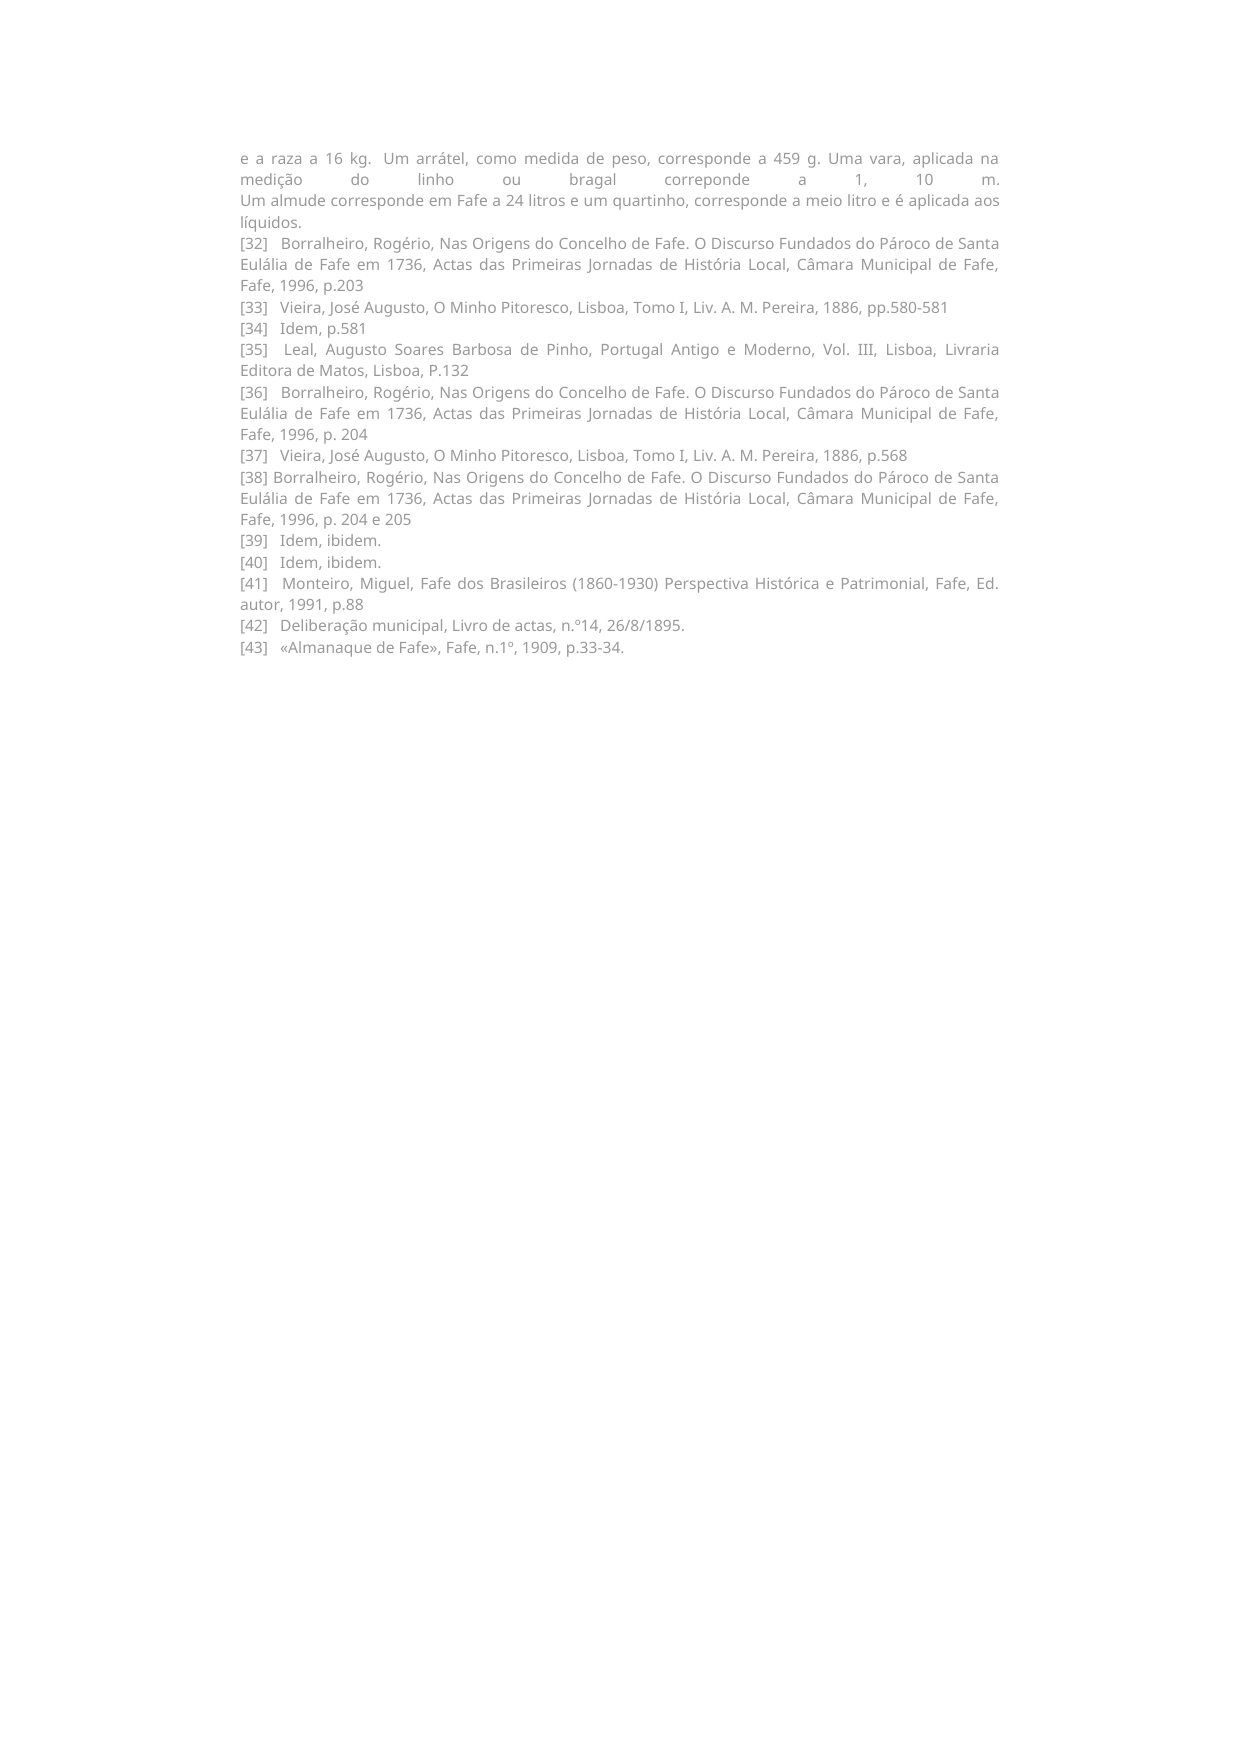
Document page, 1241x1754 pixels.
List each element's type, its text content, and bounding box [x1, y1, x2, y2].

text [37] Vieira, José Augusto, O Minho Pitoresco, Lisboa, Tomo I, Liv. A. M. Pereira, 1886, p.568 [240, 445, 1001, 466]
text [39] Idem, ibidem. [240, 530, 1001, 551]
text [34] Idem, p.581 [240, 318, 1001, 339]
text [41] Monteiro, Miguel, Fafe dos Brasileiros (1860-1930) Perspectiva Histórica e Patrimonial, Fafe, Ed. autor, 1991, p.88 [240, 573, 1001, 615]
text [240, 148, 1001, 233]
text [35] Leal, Augusto Soares Barbosa de Pinho, Portugal Antigo e Moderno, Vol. III, Lisboa, Livraria Editora de Matos, Lisboa, P.132 [240, 339, 1001, 381]
text [33] Vieira, José Augusto, O Minho Pitoresco, Lisboa, Tomo I, Liv. A. M. Pereira, 1886, pp.580-581 [240, 296, 1001, 318]
text [38] Borralheiro, Rogério, Nas Origens do Concelho de Fafe. O Discurso Fundados do Pároco de Santa Eulália de Fafe em 1736, Actas das Primeiras Jornadas de História Local, Câmara Municipal de Fafe, Fafe, 1996, p. 204 e 205 [240, 466, 1001, 530]
text [40] Idem, ibidem. [240, 551, 1001, 573]
text [32] Borralheiro, Rogério, Nas Origens do Concelho de Fafe. O Discurso Fundados do Pároco de Santa Eulália de Fafe em 1736, Actas das Primeiras Jornadas de História Local, Câmara Municipal de Fafe, Fafe, 1996, p.203 [240, 233, 1001, 296]
text [42] Deliberação municipal, Livro de actas, n.º14, 26/8/1895. [240, 615, 1001, 636]
text [36] Borralheiro, Rogério, Nas Origens do Concelho de Fafe. O Discurso Fundados do Pároco de Santa Eulália de Fafe em 1736, Actas das Primeiras Jornadas de História Local, Câmara Municipal de Fafe, Fafe, 1996, p. 204 [240, 381, 1001, 445]
text [43] «Almanaque de Fafe», Fafe, n.1º, 1909, p.33-34. [240, 636, 1001, 658]
